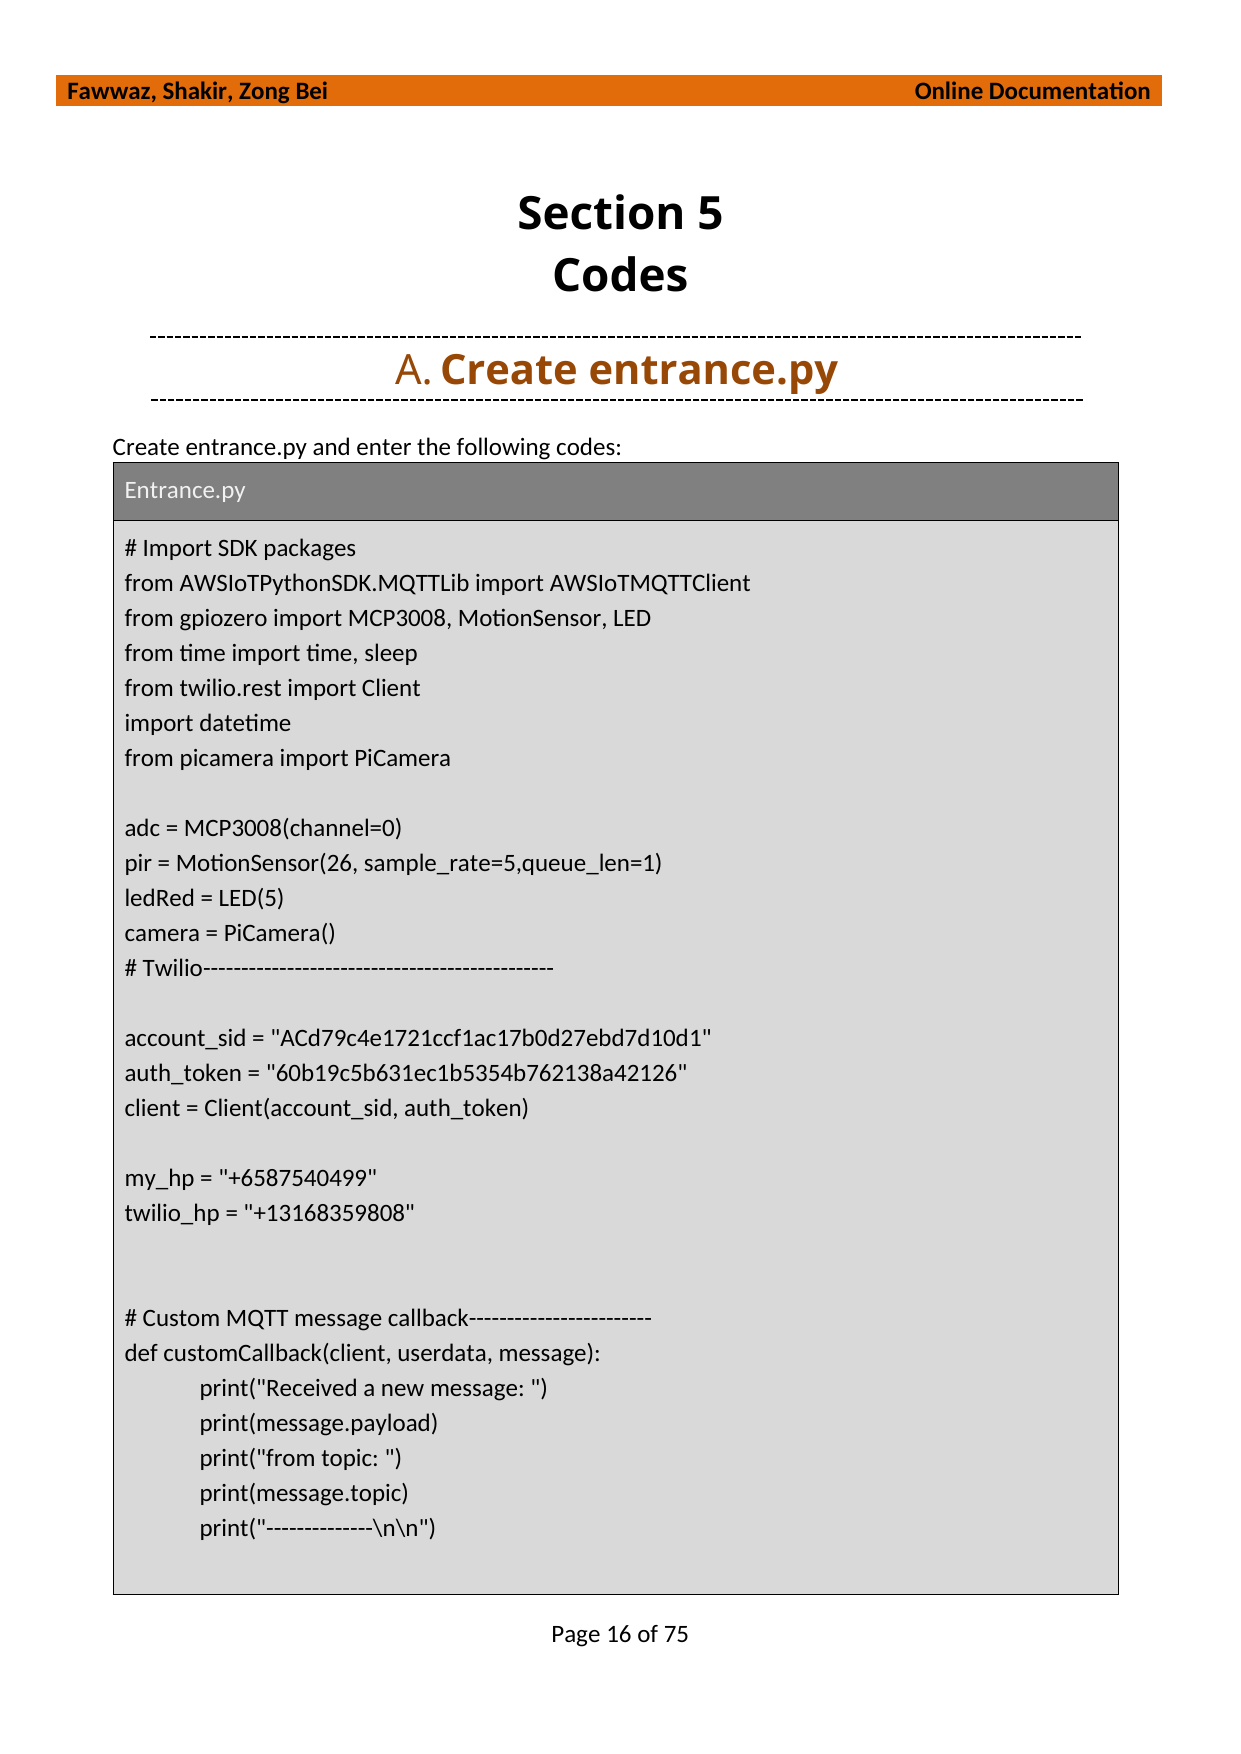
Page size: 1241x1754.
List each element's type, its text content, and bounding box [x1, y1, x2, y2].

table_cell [114, 521, 1118, 1594]
text Create entrance.py and enter the following codes: [112, 431, 1128, 462]
table_header Entrance.py [114, 463, 1118, 520]
subtitle Create entrance.py [150, 336, 1083, 401]
subtitle Section 5 Codes [112, 181, 1128, 305]
